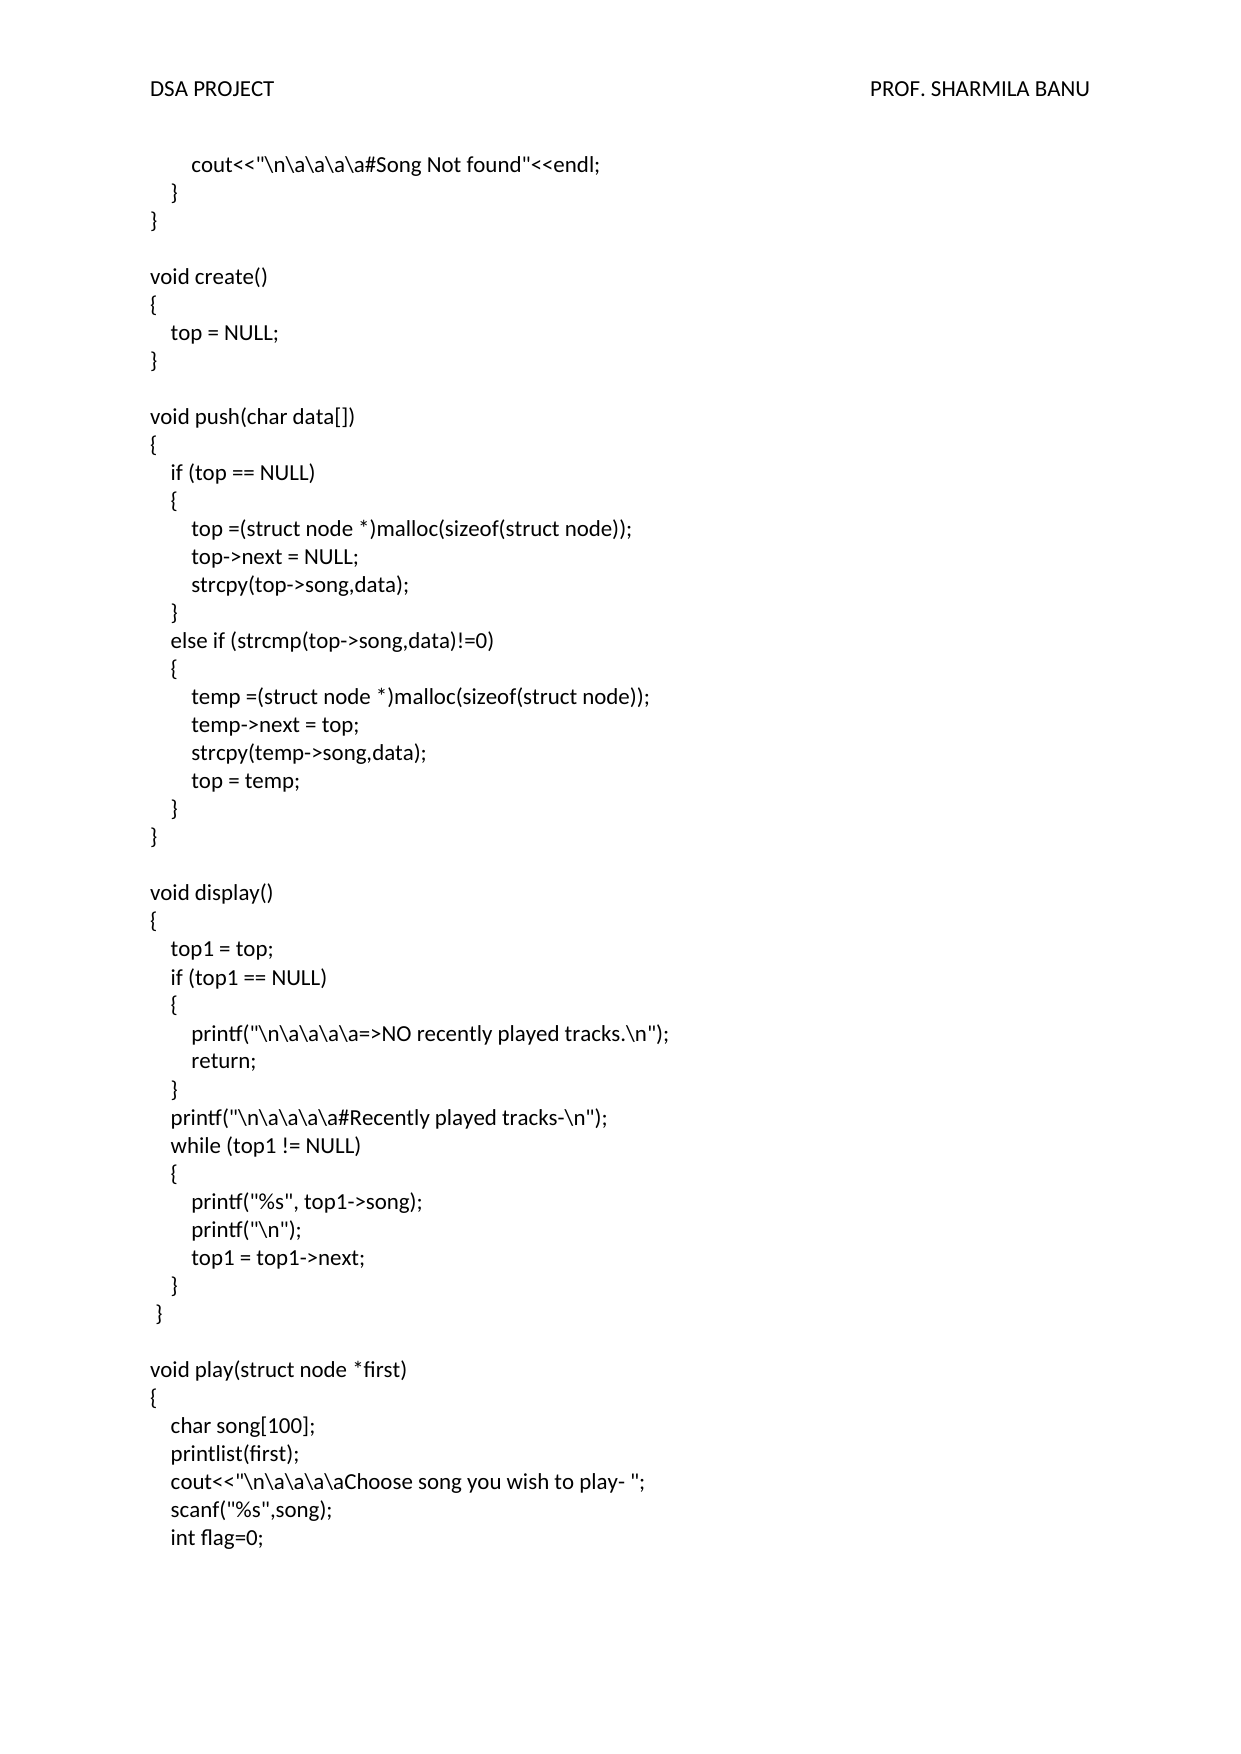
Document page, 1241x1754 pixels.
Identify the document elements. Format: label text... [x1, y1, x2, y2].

text cout<<"\n\a\a\a\a#Song Not found"<<endl; [150, 150, 1090, 178]
text top1 = top1->next; [150, 1243, 1090, 1271]
text top =(struct node *)malloc(sizeof(struct node)); [150, 514, 1090, 542]
text if (top1 == NULL) [150, 963, 1090, 991]
text else if (strcmp(top->song,data)!=0) [150, 626, 1090, 654]
text } [150, 794, 1090, 822]
text { [150, 290, 1090, 318]
text temp =(struct node *)malloc(sizeof(struct node)); [150, 682, 1090, 710]
text printf("\n\a\a\a\a#Recently played tracks-\n"); [150, 1103, 1090, 1131]
text { [150, 486, 1090, 514]
text void display() [150, 878, 1090, 907]
text { [150, 991, 1090, 1019]
text } [150, 1299, 1090, 1327]
text int flag=0; [150, 1523, 1090, 1551]
text } [150, 346, 1090, 374]
text printf("\n"); [150, 1215, 1090, 1243]
text } [150, 1271, 1090, 1299]
text } [150, 822, 1090, 851]
text void play(struct node *first) [150, 1355, 1090, 1383]
text while (top1 != NULL) [150, 1131, 1090, 1159]
text { [150, 430, 1090, 458]
text strcpy(temp->song,data); [150, 738, 1090, 766]
text } [150, 206, 1090, 234]
text if (top == NULL) [150, 458, 1090, 486]
text top = temp; [150, 766, 1090, 794]
text top1 = top; [150, 934, 1090, 963]
text void create() [150, 262, 1090, 290]
text top = NULL; [150, 318, 1090, 346]
text { [150, 1383, 1090, 1411]
text void push(char data[]) [150, 402, 1090, 430]
text temp->next = top; [150, 710, 1090, 738]
text printf("%s", top1->song); [150, 1187, 1090, 1215]
text char song[100]; [150, 1411, 1090, 1439]
text { [150, 907, 1090, 934]
text strcpy(top->song,data); [150, 570, 1090, 598]
text cout<<"\n\a\a\a\aChoose song you wish to play- "; [150, 1467, 1090, 1495]
text top->next = NULL; [150, 542, 1090, 570]
text scanf("%s",song); [150, 1495, 1090, 1523]
text { [150, 1159, 1090, 1187]
text printf("\n\a\a\a\a=>NO recently played tracks.\n"); [150, 1019, 1090, 1047]
text return; [150, 1047, 1090, 1075]
text printlist(first); [150, 1439, 1090, 1467]
text { [150, 654, 1090, 682]
text } [150, 178, 1090, 206]
text } [150, 1075, 1090, 1103]
text } [150, 598, 1090, 626]
